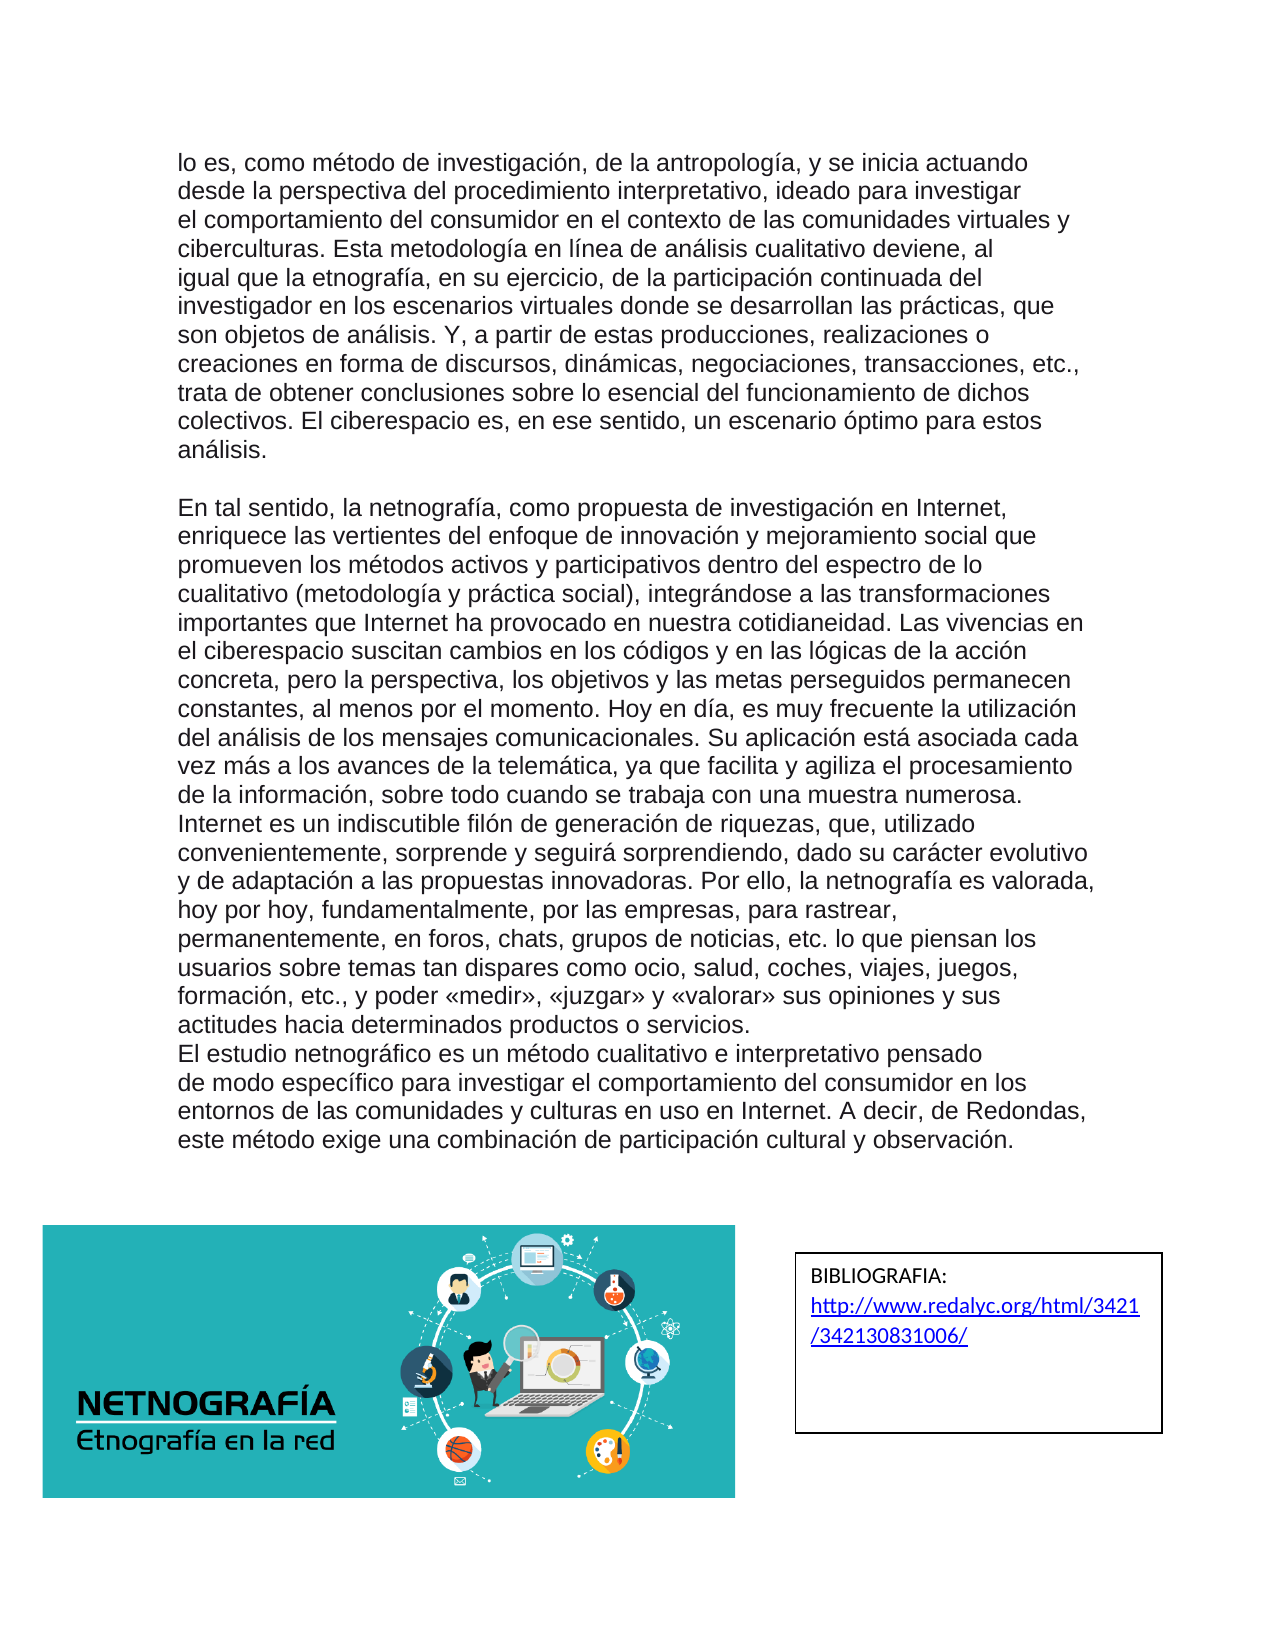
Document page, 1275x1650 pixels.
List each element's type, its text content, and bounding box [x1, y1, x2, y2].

text lo es, como método de investigación, de la antropología, y se inicia actuando desde la perspectiva del procedimiento interpretativo, ideado para investigar [177, 148, 1098, 205]
text y de adaptación a las propuestas innovadoras. Por ello, la netnografía es valorada, hoy por hoy, fundamentalmente, por las empresas, para rastrear, permanentemente, en foros, chats, grupos de noticias, etc. lo que piensan los usuarios sobre temas tan dispares como ocio, salud, coches, viajes, juegos, formación, etc., y poder «medir», «juzgar» y «valorar» sus opiniones y sus actitudes hacia determinados productos o servicios. [177, 866, 1098, 1039]
text importantes que Internet ha provocado en nuestra cotidianeidad. Las vivencias en el ciberespacio suscitan cambios en los códigos y en las lógicas de la acción concreta, pero la perspectiva, los objetivos y las metas perseguidos permanecen constantes, al menos por el momento. Hoy en día, es muy frecuente la utilización del análisis de los mensajes comunicacionales. Su aplicación está asociada cada vez más a los avances de la telemática, ya que facilita y agiliza el procesamiento de la información, sobre todo cuando se trabaja con una muestra numerosa. [177, 608, 1098, 809]
picture [41, 1225, 734, 1497]
text de modo específico para investigar el comportamiento del consumidor en los [177, 1068, 1098, 1096]
text igual que la etnografía, en su ejercicio, de la participación continuada del investigador en los escenarios virtuales donde se desarrollan las prácticas, que son objetos de análisis. Y, a partir de estas producciones, realizaciones o creaciones en forma de discursos, dinámicas, negociaciones, transacciones, etc., trata de obtener conclusiones sobre lo esencial del funcionamiento de dichos colectivos. El ciberespacio es, en ese sentido, un escenario óptimo para estos análisis. [177, 263, 1098, 464]
text el comportamiento del consumidor en el contexto de las comunidades virtuales y ciberculturas. Esta metodología en línea de análisis cualitativo deviene, al [177, 205, 1098, 263]
text Internet es un indiscutible filón de generación de riquezas, que, utilizado convenientemente, sorprende y seguirá sorprendiendo, dado su carácter evolutivo [177, 809, 1098, 866]
text promueven los métodos activos y participativos dentro del espectro de lo cualitativo (metodología y práctica social), integrándose a las transformaciones [177, 550, 1098, 608]
text El estudio netnográfico es un método cualitativo e interpretativo pensado [177, 1039, 1098, 1068]
text entornos de las comunidades y culturas en uso en Internet. A decir, de Redondas, este método exige una combinación de participación cultural y observación. [177, 1096, 1098, 1154]
text enriquece las vertientes del enfoque de innovación y mejoramiento social que [177, 521, 1098, 550]
text En tal sentido, la netnografía, como propuesta de investigación en Internet, [177, 493, 1098, 521]
